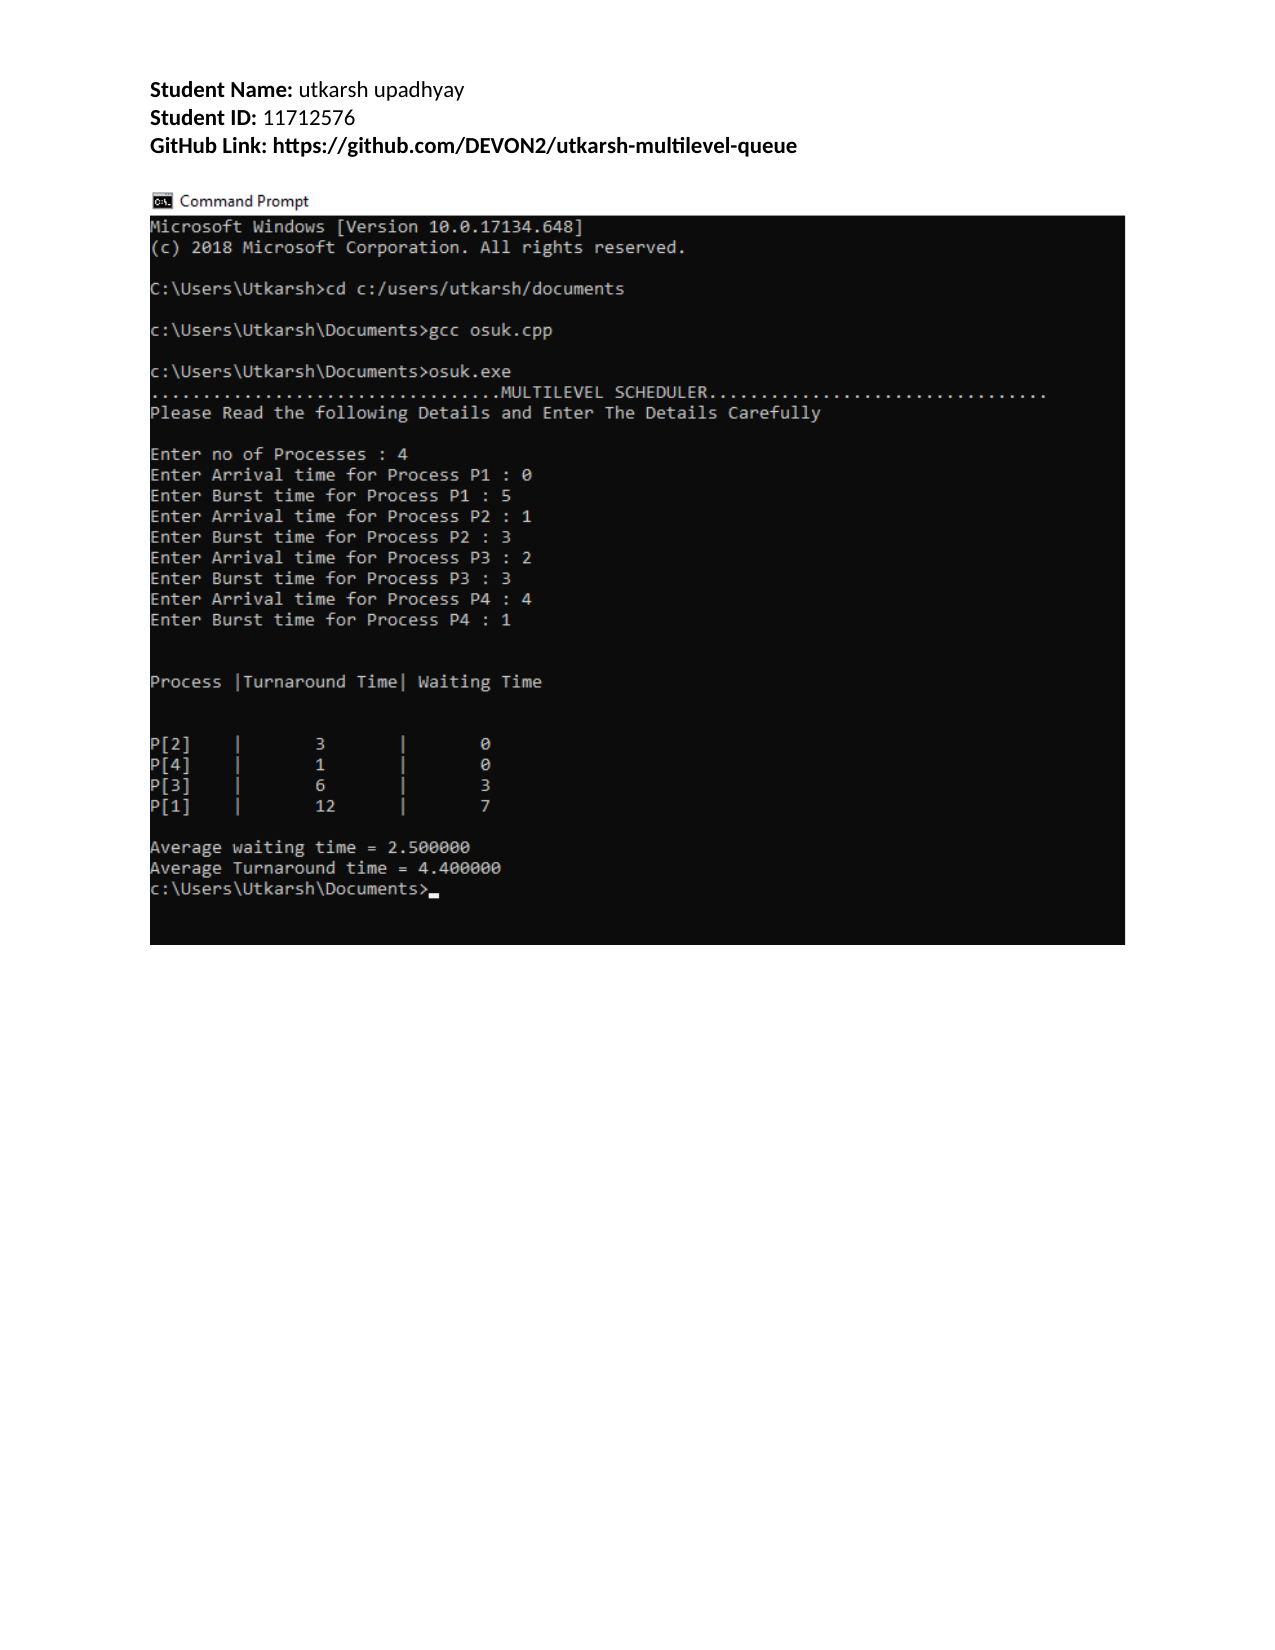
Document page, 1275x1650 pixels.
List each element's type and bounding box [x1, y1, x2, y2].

picture [150, 187, 1125, 945]
